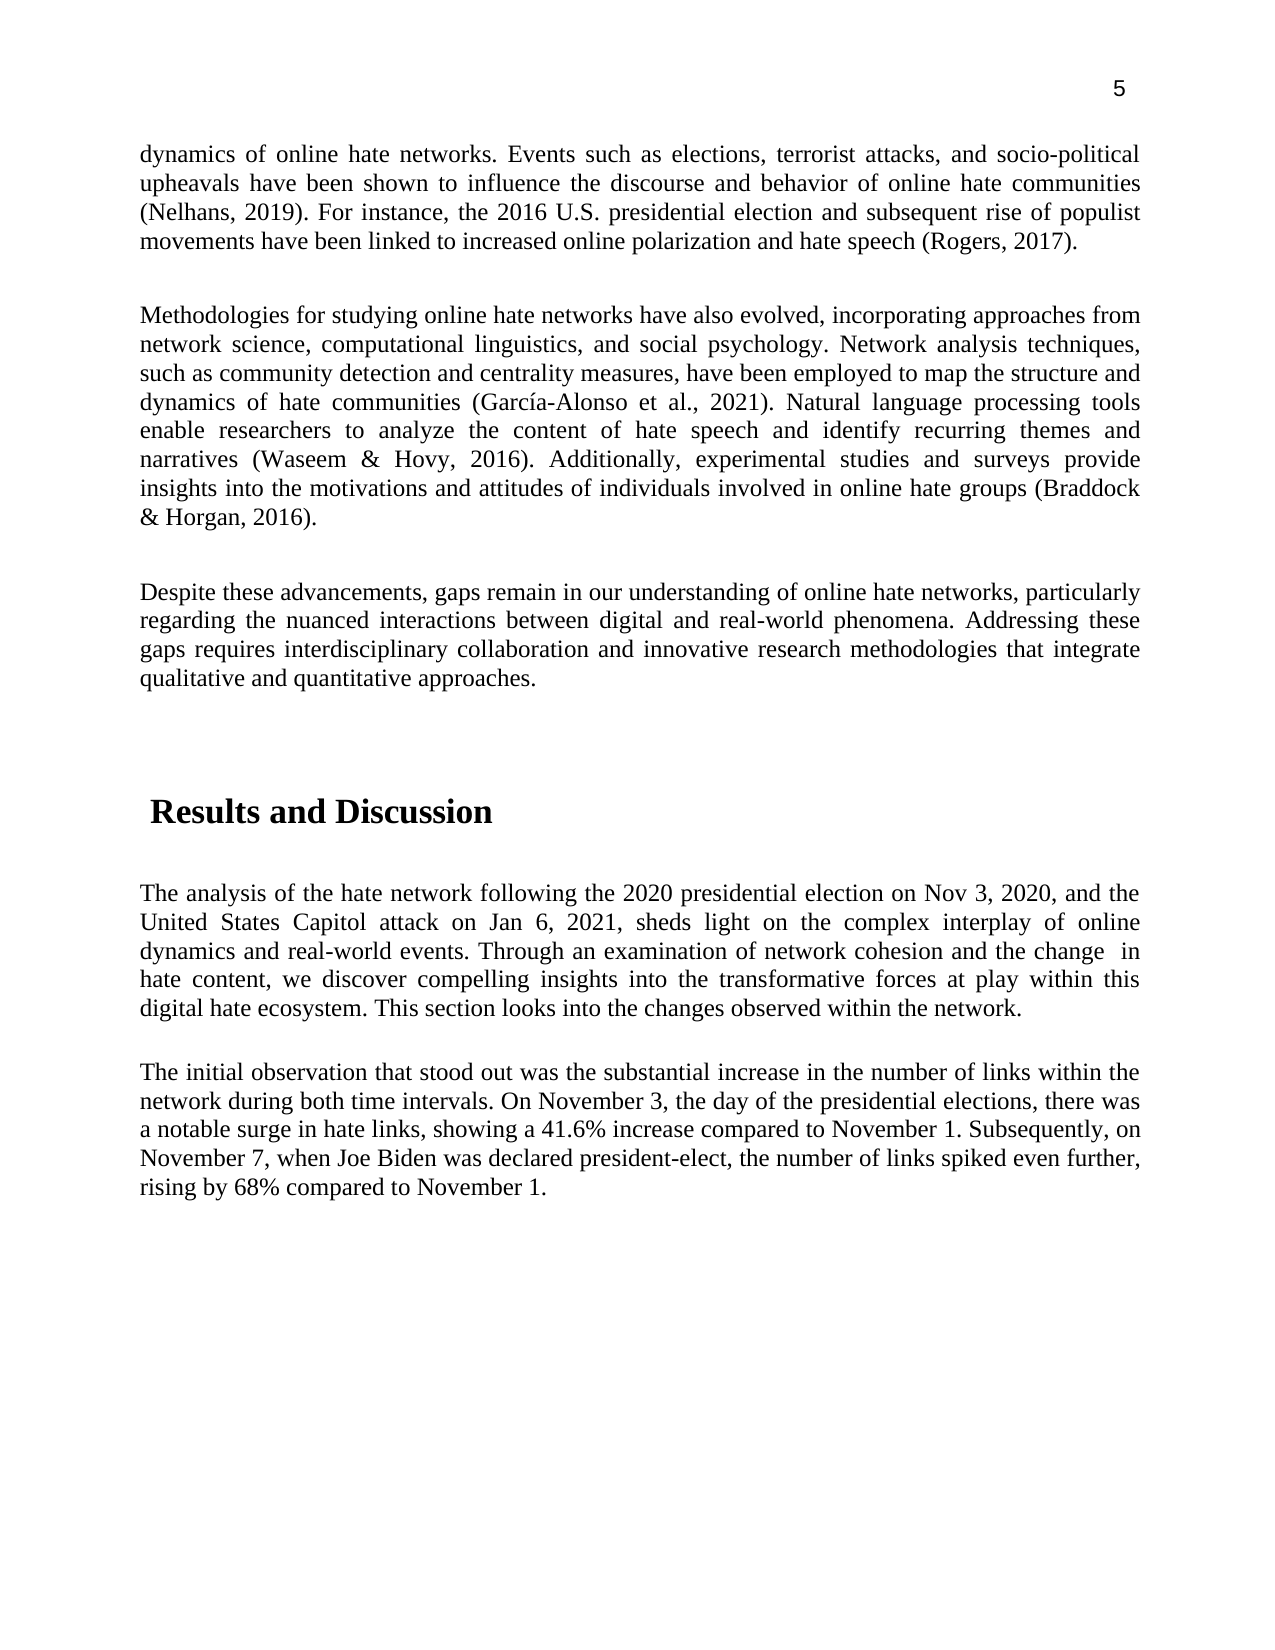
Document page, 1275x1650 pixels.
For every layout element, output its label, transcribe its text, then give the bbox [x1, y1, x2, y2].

text Despite these advancements, gaps remain in our understanding of online hate networks, particularly regarding the nuanced interactions between digital and real-world phenomena. Addressing these gaps requires interdisciplinary collaboration and innovative research methodologies that integrate qualitative and quantitative approaches. [139, 577, 1142, 692]
text The analysis of the hate network following the 2020 presidential election on Nov 3, 2020, and the United States Capitol attack on Jan 6, 2021, sheds light on the complex interplay of online dynamics and real-world events. Through an examination of network cohesion and the change in hate content, we discover compelling insights into the transformative forces at play within this digital hate ecosystem. This section looks into the changes observed within the network. [139, 878, 1142, 1022]
text Methodologies for studying online hate networks have also evolved, incorporating approaches from network science, computational linguistics, and social psychology. Network analysis techniques, such as community detection and centrality measures, have been employed to map the structure and dynamics of hate communities (García-Alonso et al., 2021). Natural language processing tools enable researchers to analyze the content of hate speech and identify recurring themes and narratives (Waseem & Hovy, 2016). Additionally, experimental studies and surveys provide insights into the motivations and attitudes of individuals involved in online hate groups (Braddock & Horgan, 2016). [139, 301, 1142, 531]
subtitle Results and Discussion [150, 790, 1142, 831]
